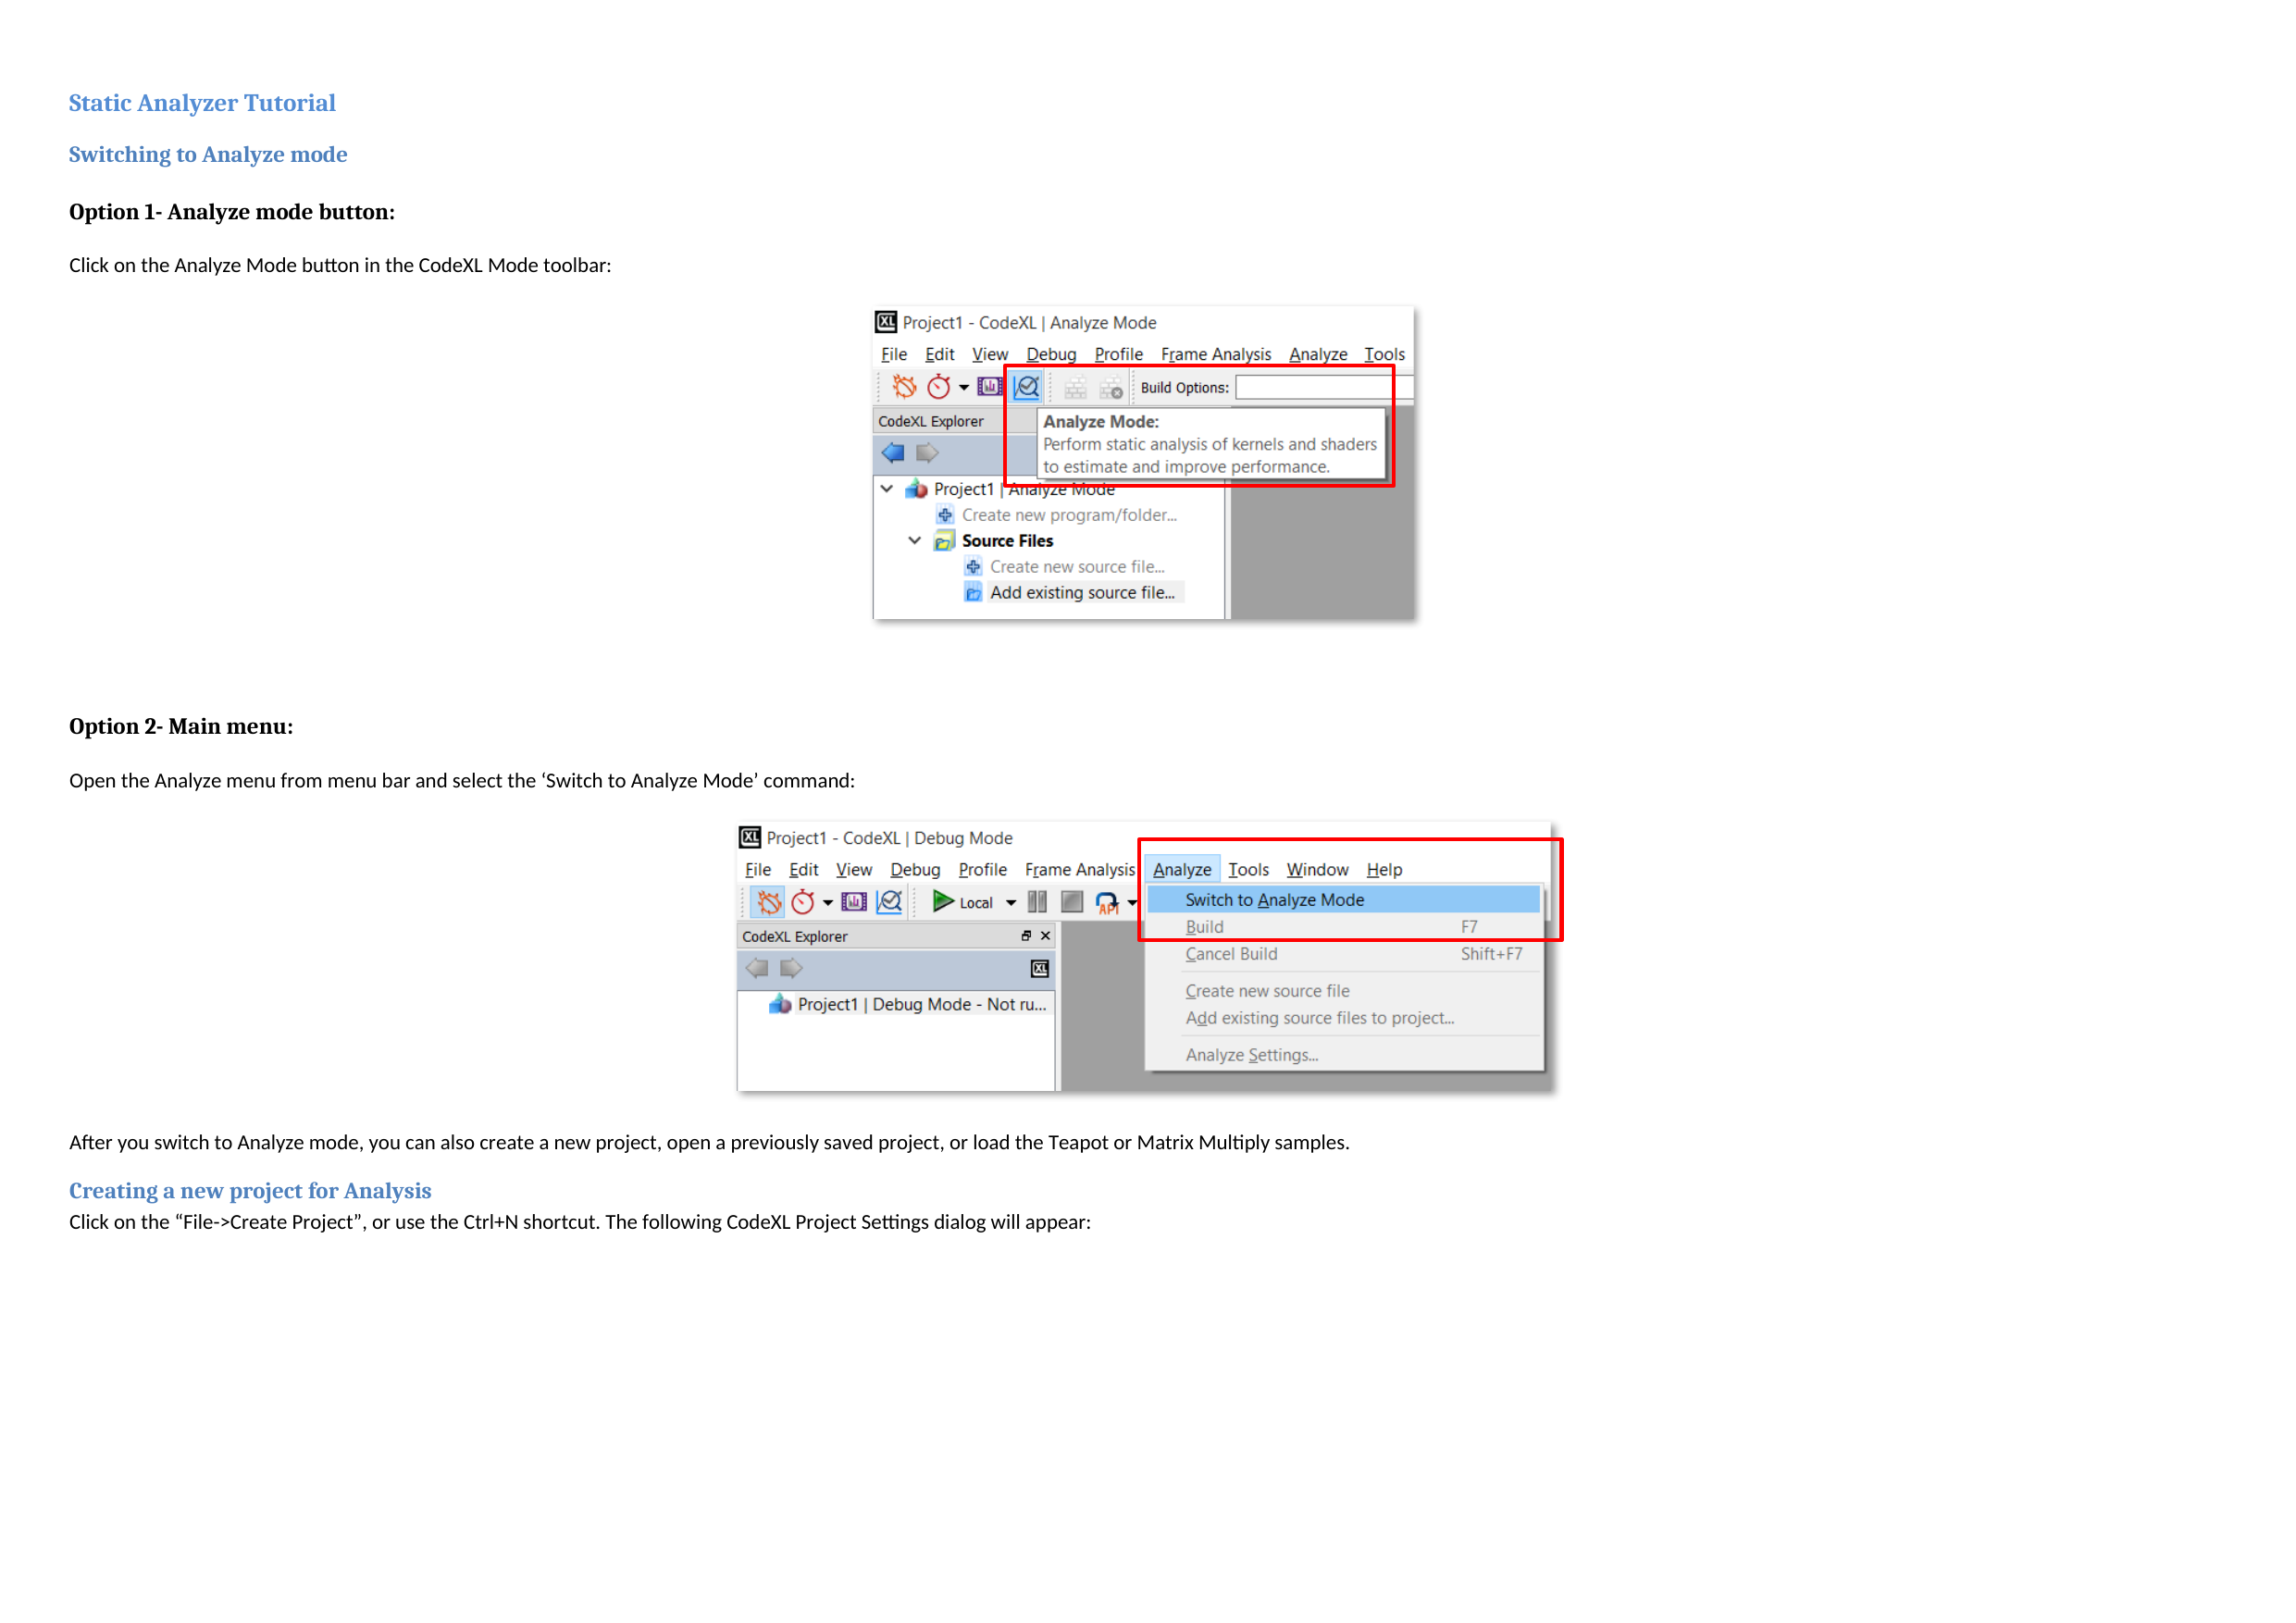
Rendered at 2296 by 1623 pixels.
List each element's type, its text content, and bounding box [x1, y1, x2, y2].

text Open the Analyze menu from menu bar and select the ‘Switch to Analyze Mode’ command: [69, 767, 2226, 793]
text After you switch to Analyze mode, you can also create a new project, open a previously saved project, or load the Teapot or Matrix Multiply samples. [69, 1129, 2226, 1155]
subtitle Switching to Analyze mode [69, 141, 2226, 167]
picture [873, 306, 1414, 619]
text Click on the “File->Create Project”, or use the Ctrl+N shortcut. The following CodeXL Project Settings dialog will appear: [69, 1208, 2226, 1234]
subtitle Static Analyzer Tutorial [69, 89, 2226, 118]
text Click on the Analyze Mode button in the CodeXL Mode toolbar: [69, 252, 2226, 279]
text Option 2- Main menu: [69, 713, 2226, 740]
picture [1141, 841, 1551, 938]
subtitle Creating a new project for Analysis [69, 1178, 2226, 1205]
text Option 1- Analyze mode button: [69, 198, 2226, 225]
picture [737, 822, 1551, 1091]
